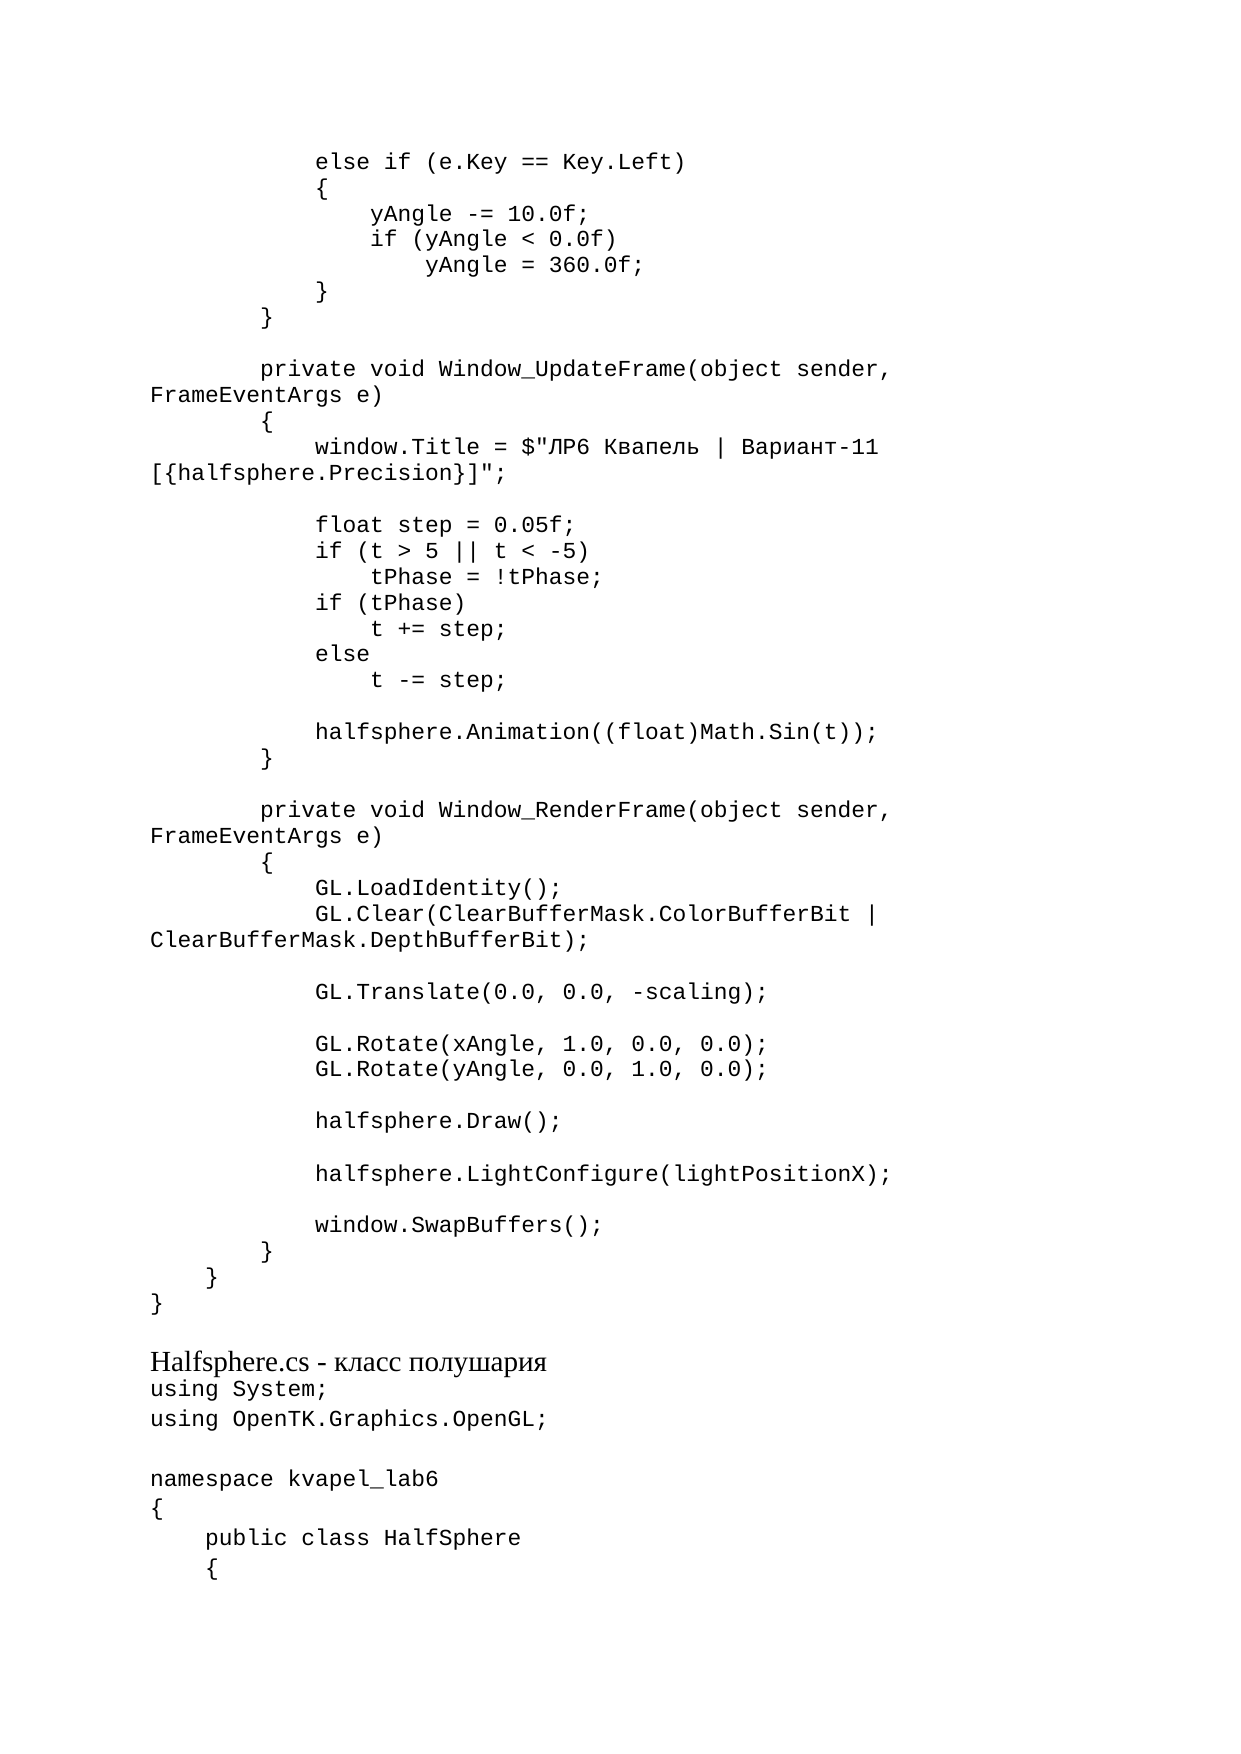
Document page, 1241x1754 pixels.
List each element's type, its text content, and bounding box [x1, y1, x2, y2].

text window.SwapBuffers(); [150, 1214, 1090, 1240]
text { [150, 176, 1090, 202]
text { [150, 409, 1090, 435]
text GL.Translate(0.0, 0.0, -scaling); [150, 980, 1090, 1006]
text float step = 0.05f; [150, 513, 1090, 539]
text tPhase = !tPhase; [150, 565, 1090, 591]
text using System; [150, 1377, 1090, 1403]
text using OpenTK.Graphics.OpenGL; [150, 1407, 1090, 1433]
text private void Window_UpdateFrame(object sender, FrameEventArgs e) [150, 357, 1090, 409]
text { [150, 1556, 1090, 1582]
text GL.LoadIdentity(); [150, 876, 1090, 902]
text halfsphere.Draw(); [150, 1110, 1090, 1136]
text yAngle = 360.0f; [150, 254, 1090, 280]
text { [150, 850, 1090, 876]
text GL.Rotate(xAngle, 1.0, 0.0, 0.0); [150, 1032, 1090, 1058]
text t += step; [150, 617, 1090, 643]
text { [150, 1497, 1090, 1523]
text else [150, 643, 1090, 669]
text } [150, 747, 1090, 772]
text GL.Rotate(yAngle, 0.0, 1.0, 0.0); [150, 1058, 1090, 1084]
text t -= step; [150, 669, 1090, 695]
text } [150, 1292, 1090, 1344]
text public class HalfSphere [150, 1526, 1090, 1552]
text else if (e.Key == Key.Left) [150, 150, 1090, 176]
text yAngle -= 10.0f; [150, 202, 1090, 228]
text } [150, 306, 1090, 332]
text if (t > 5 || t < -5) [150, 539, 1090, 565]
text namespace kvapel_lab6 [150, 1467, 1090, 1493]
text Halfsphere.cs - класс полушария [150, 1344, 1090, 1377]
text GL.Clear(ClearBufferMask.ColorBufferBit | ClearBufferMask.DepthBufferBit); [150, 902, 1090, 954]
text private void Window_RenderFrame(object sender, FrameEventArgs e) [150, 798, 1090, 850]
text } [150, 1266, 1090, 1292]
text halfsphere.Animation((float)Math.Sin(t)); [150, 721, 1090, 747]
text } [150, 1240, 1090, 1266]
text if (yAngle < 0.0f) [150, 228, 1090, 254]
text if (tPhase) [150, 591, 1090, 617]
text } [150, 280, 1090, 306]
text halfsphere.LightConfigure(lightPositionX); [150, 1162, 1090, 1188]
text window.Title = $"ЛР6 Квапель | Вариант-11 [{halfsphere.Precision}]"; [150, 435, 1090, 487]
